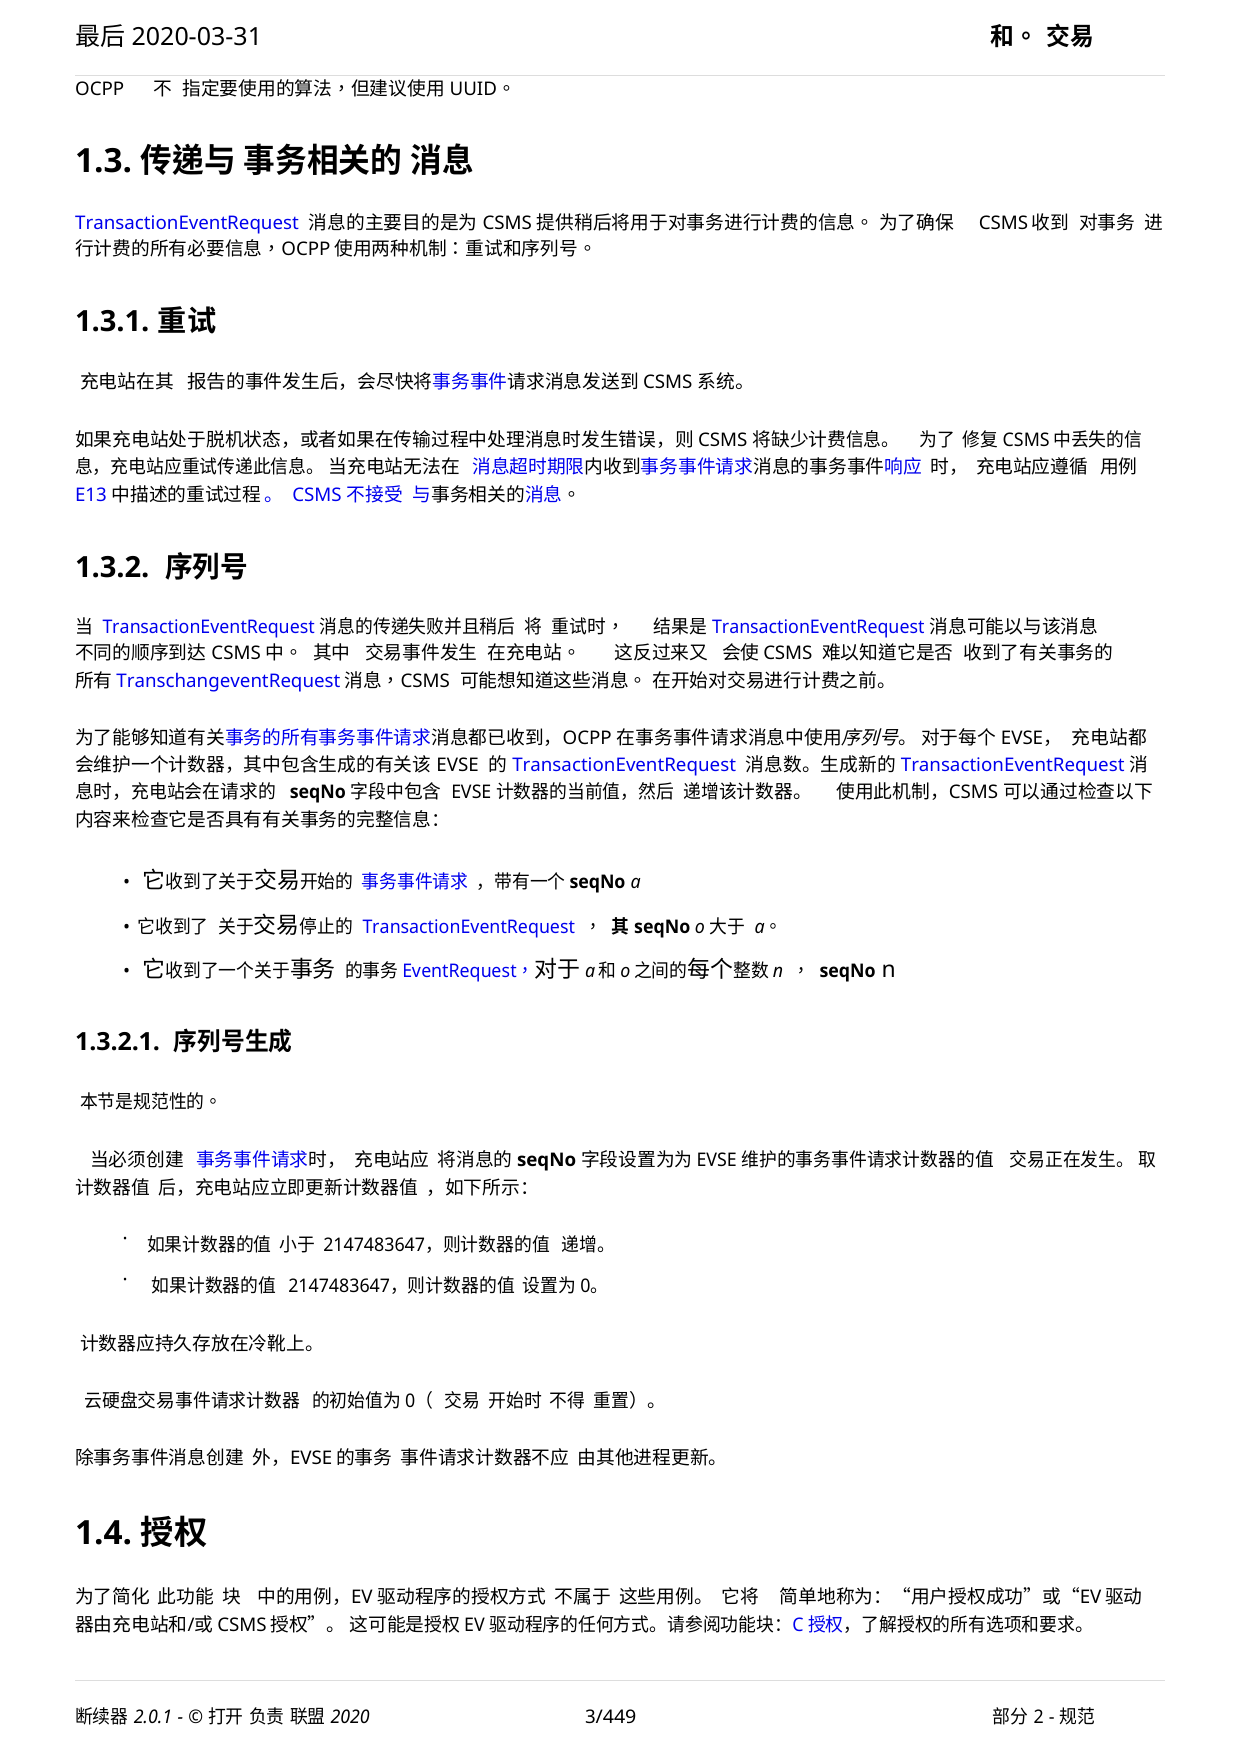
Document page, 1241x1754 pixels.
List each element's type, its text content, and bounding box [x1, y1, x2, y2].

subtitle 序列号 [75, 547, 1178, 586]
text OCPP 不 指定要使用的算法，但建议使用 UUID。 [75, 74, 1178, 101]
list 它收到了 关于交易停止的 TransactionEventRequest ， 其 seqNo o 大于 a。 [123, 909, 1178, 940]
list 它收到了关于交易开始的 事务事件请求 ，带有一个 seqNo a [123, 862, 1178, 896]
text 当 TransactionEventRequest 消息的传递失败并且稍后 将 重试时， 结果是 TransactionEventRequest 消息可能以与该消息不同的顺序到达 CSMS 中。 其中 交易事件发生 在充电站。 这反过来又 会使CSMS 难以知道它是否 收到了有关事务的所有TranschangeventRequest消息，CSMS 可能想知道这些消息。 在开始对交易进行计费之前。 [75, 613, 1113, 693]
subtitle 授权 [75, 1509, 1178, 1554]
text 本节是规范性的。 [75, 1089, 1178, 1114]
text 充电站在其 报告的事件发生后，会尽快将事务事件请求消息发送到 CSMS 系统。 [75, 367, 1160, 394]
subtitle 重试 [75, 300, 1178, 340]
text 为了简化 此功能 块 中的用例，EV 驱动程序的授权方式 不属于 这些用例。 它将 简单地称为：“用户授权成功”或“EV驱动器由充电站和/或CSMS授权”。 这可能是授权 EV 驱动程序的任何方式。请参阅功能块：C 授权，了解授权的所有选项和要求。 [75, 1581, 1160, 1636]
subtitle 序列号生成 [75, 1024, 1178, 1058]
list 如果计数器的值 2147483647，则计数器的值 设置为 0。 [123, 1270, 1178, 1297]
text 云硬盘交易事件请求计数器 的初始值为0（ 交易 开始时 不得 重置）。 [75, 1386, 1178, 1413]
text 除事务事件消息创建 外，EVSE的事务 事件请求计数器不应 由其他进程更新。 [75, 1443, 1113, 1470]
text 计数器应持久存放在冷靴上。 [75, 1328, 1178, 1355]
text TransactionEventRequest 消息的主要目的是为 CSMS 提供稍后将用于对事务进行计费的信息。 为了确保 CSMS收到 对事务 进行计费的所有必要信息，OCPP使用两种机制：重试和序列号。 [75, 209, 1178, 261]
list 它收到了一个关于事务 的事务EventRequest，对于a和o之间的每个整数n ， seqNo n [123, 953, 1178, 984]
text 当必须创建 事务事件请求时， 充电站应 将消息的 seqNo 字段设置为为 EVSE 维护的事务事件请求计数器的值 交易正在发生。 取 计数器值 后，充电站应立即更新计数器值 ，如下所示： [75, 1144, 1160, 1199]
text 为了能够知道有关事务的所有事务事件请求消息都已收到，OCPP 在事务事件请求消息中使用序列号。 对于每个 EVSE， 充电站都会维护一个计数器，其中包含生成的有关该 EVSE 的 TransactionEventRequest 消息数。生成新的 TransactionEventRequest 消息时，充电站会在请求的 seqNo 字段中包含 EVSE 计数器的当前值，然后 递增该计数器。 使用此机制，CSMS 可以通过检查以下内容来检查它是否具有有关事务的完整信息： [75, 723, 1160, 832]
subtitle 传递与 事务相关的 消息 [75, 137, 1178, 182]
text 如果充电站处于脱机状态，或者如果在传输过程中处理消息时发生错误，则 CSMS 将缺少计费信息。 为了 修复CSMS中丢失的信息，充电站应重试传递此信息。 当充电站无法在 消息超时期限内收到事务事件请求消息的事务事件响应 时， 充电站应遵循 用例 E13 中描述的重试过程 。 CSMS 不接受 与事务相关的消息。 [75, 424, 1160, 507]
list 如果计数器的值 小于 2147483647，则计数器的值 递增。 [123, 1229, 1178, 1256]
